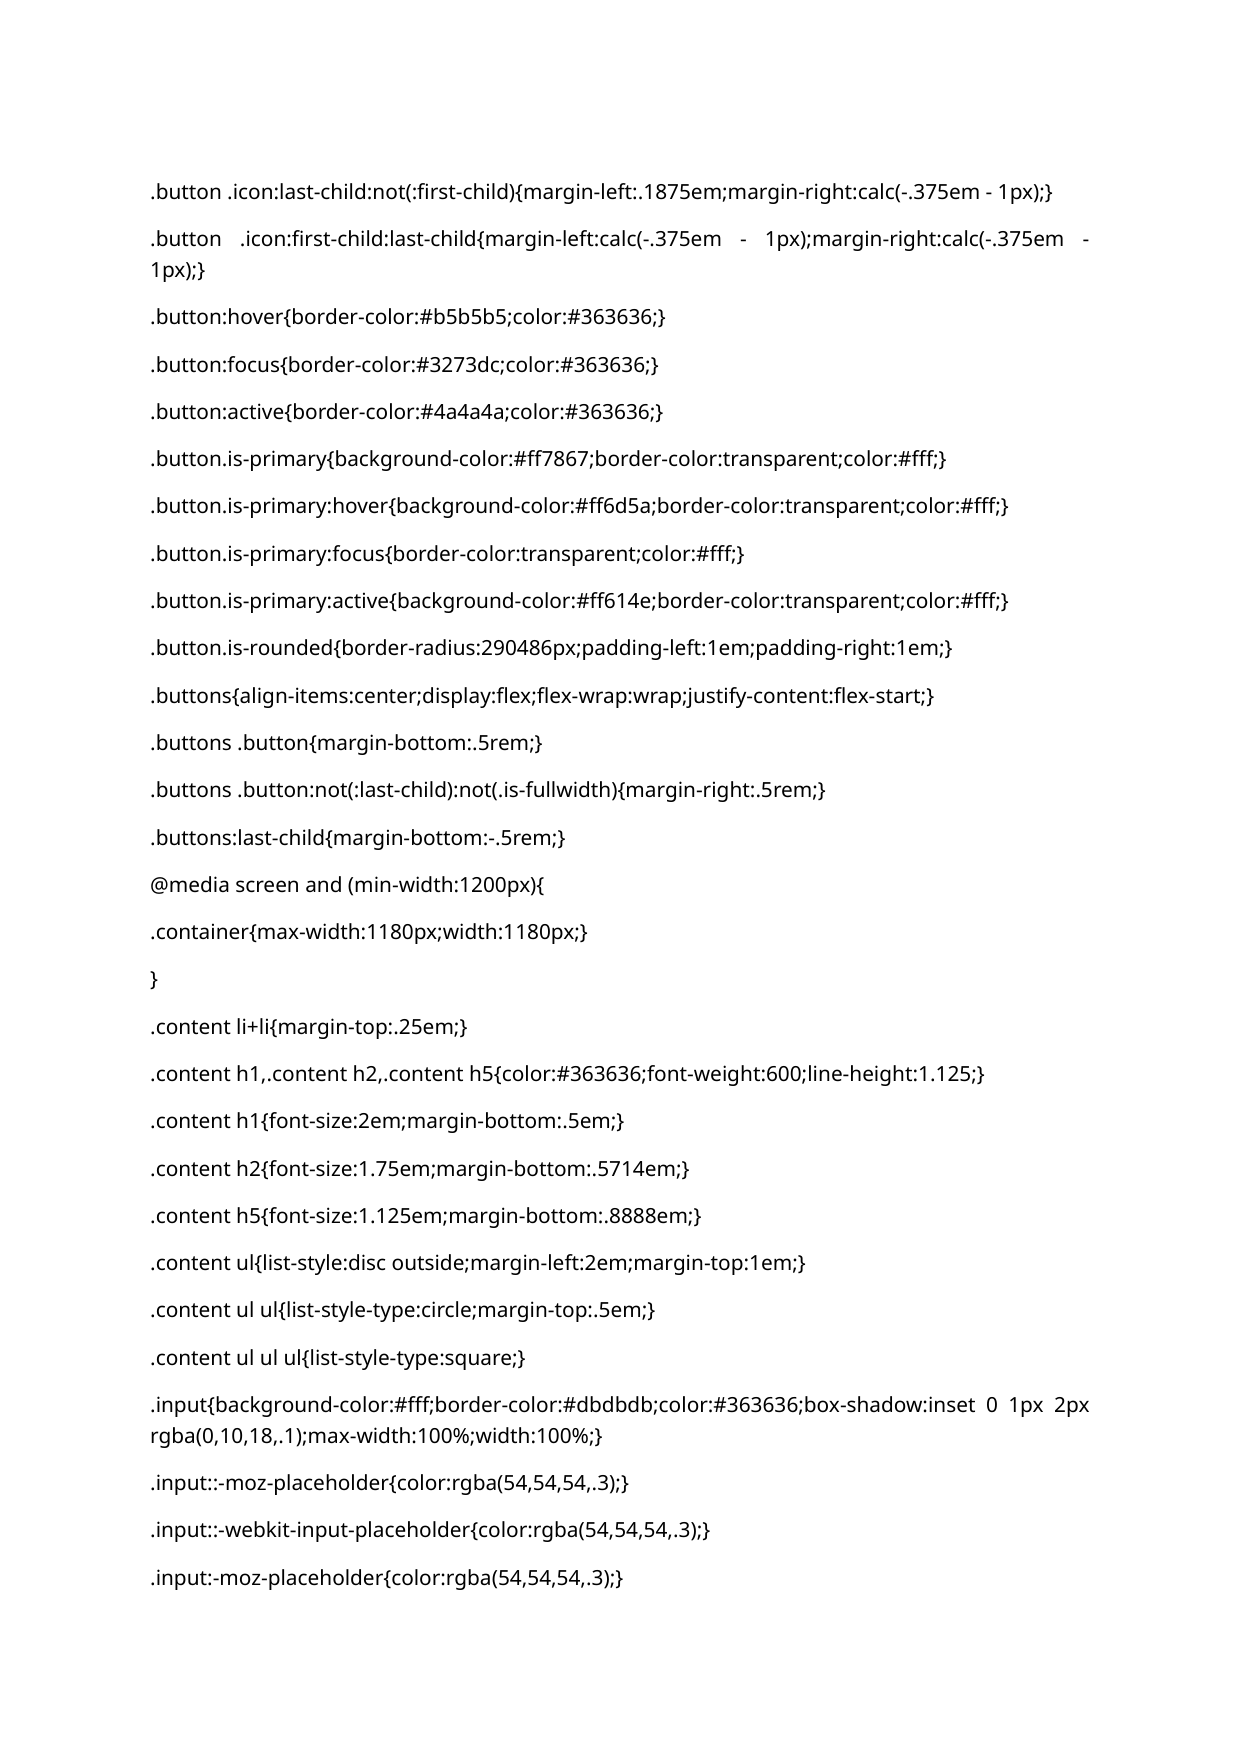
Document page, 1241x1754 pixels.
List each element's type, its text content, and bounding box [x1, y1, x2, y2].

text .buttons{align-items:center;display:flex;flex-wrap:wrap;justify-content:flex-start;} [150, 681, 1090, 709]
text .button.is-primary{background-color:#ff7867;border-color:transparent;color:#fff;} [150, 444, 1090, 473]
text .content h1,.content h2,.content h5{color:#363636;font-weight:600;line-height:1.125;} [150, 1059, 1090, 1087]
text .content ul ul ul{list-style-type:square;} [150, 1343, 1090, 1371]
text .container{max-width:1180px;width:1180px;} [150, 917, 1090, 946]
text .button .icon:first-child:last-child{margin-left:calc(-.375em - 1px);margin-right:calc(-.375em - 1px);} [150, 224, 1090, 283]
text .content h1{font-size:2em;margin-bottom:.5em;} [150, 1106, 1090, 1135]
text .input{background-color:#fff;border-color:#dbdbdb;color:#363636;box-shadow:inset 0 1px 2px rgba(0,10,18,.1);max-width:100%;width:100%;} [150, 1390, 1090, 1449]
text .button:hover{border-color:#b5b5b5;color:#363636;} [150, 302, 1090, 331]
text .buttons:last-child{margin-bottom:-.5rem;} [150, 823, 1090, 851]
text .content ul ul{list-style-type:circle;margin-top:.5em;} [150, 1296, 1090, 1324]
text .button.is-rounded{border-radius:290486px;padding-left:1em;padding-right:1em;} [150, 633, 1090, 662]
text .button.is-primary:focus{border-color:transparent;color:#fff;} [150, 539, 1090, 567]
text @media screen and (min-width:1200px){ [150, 870, 1090, 898]
text .button.is-primary:hover{background-color:#ff6d5a;border-color:transparent;color:#fff;} [150, 492, 1090, 520]
text .buttons .button:not(:last-child):not(.is-fullwidth){margin-right:.5rem;} [150, 775, 1090, 804]
text .input::-webkit-input-placeholder{color:rgba(54,54,54,.3);} [150, 1515, 1090, 1544]
text .input:-moz-placeholder{color:rgba(54,54,54,.3);} [150, 1563, 1090, 1591]
text .content li+li{margin-top:.25em;} [150, 1012, 1090, 1040]
text .input::-moz-placeholder{color:rgba(54,54,54,.3);} [150, 1468, 1090, 1496]
text } [150, 964, 1090, 993]
text .button:active{border-color:#4a4a4a;color:#363636;} [150, 397, 1090, 425]
text .buttons .button{margin-bottom:.5rem;} [150, 728, 1090, 756]
text .content h2{font-size:1.75em;margin-bottom:.5714em;} [150, 1154, 1090, 1182]
text .content h5{font-size:1.125em;margin-bottom:.8888em;} [150, 1201, 1090, 1229]
text .content ul{list-style:disc outside;margin-left:2em;margin-top:1em;} [150, 1248, 1090, 1277]
text .button.is-primary:active{background-color:#ff614e;border-color:transparent;color:#fff;} [150, 586, 1090, 614]
text .button:focus{border-color:#3273dc;color:#363636;} [150, 350, 1090, 378]
text .button .icon:last-child:not(:first-child){margin-left:.1875em;margin-right:calc(-.375em - 1px);} [150, 177, 1090, 206]
